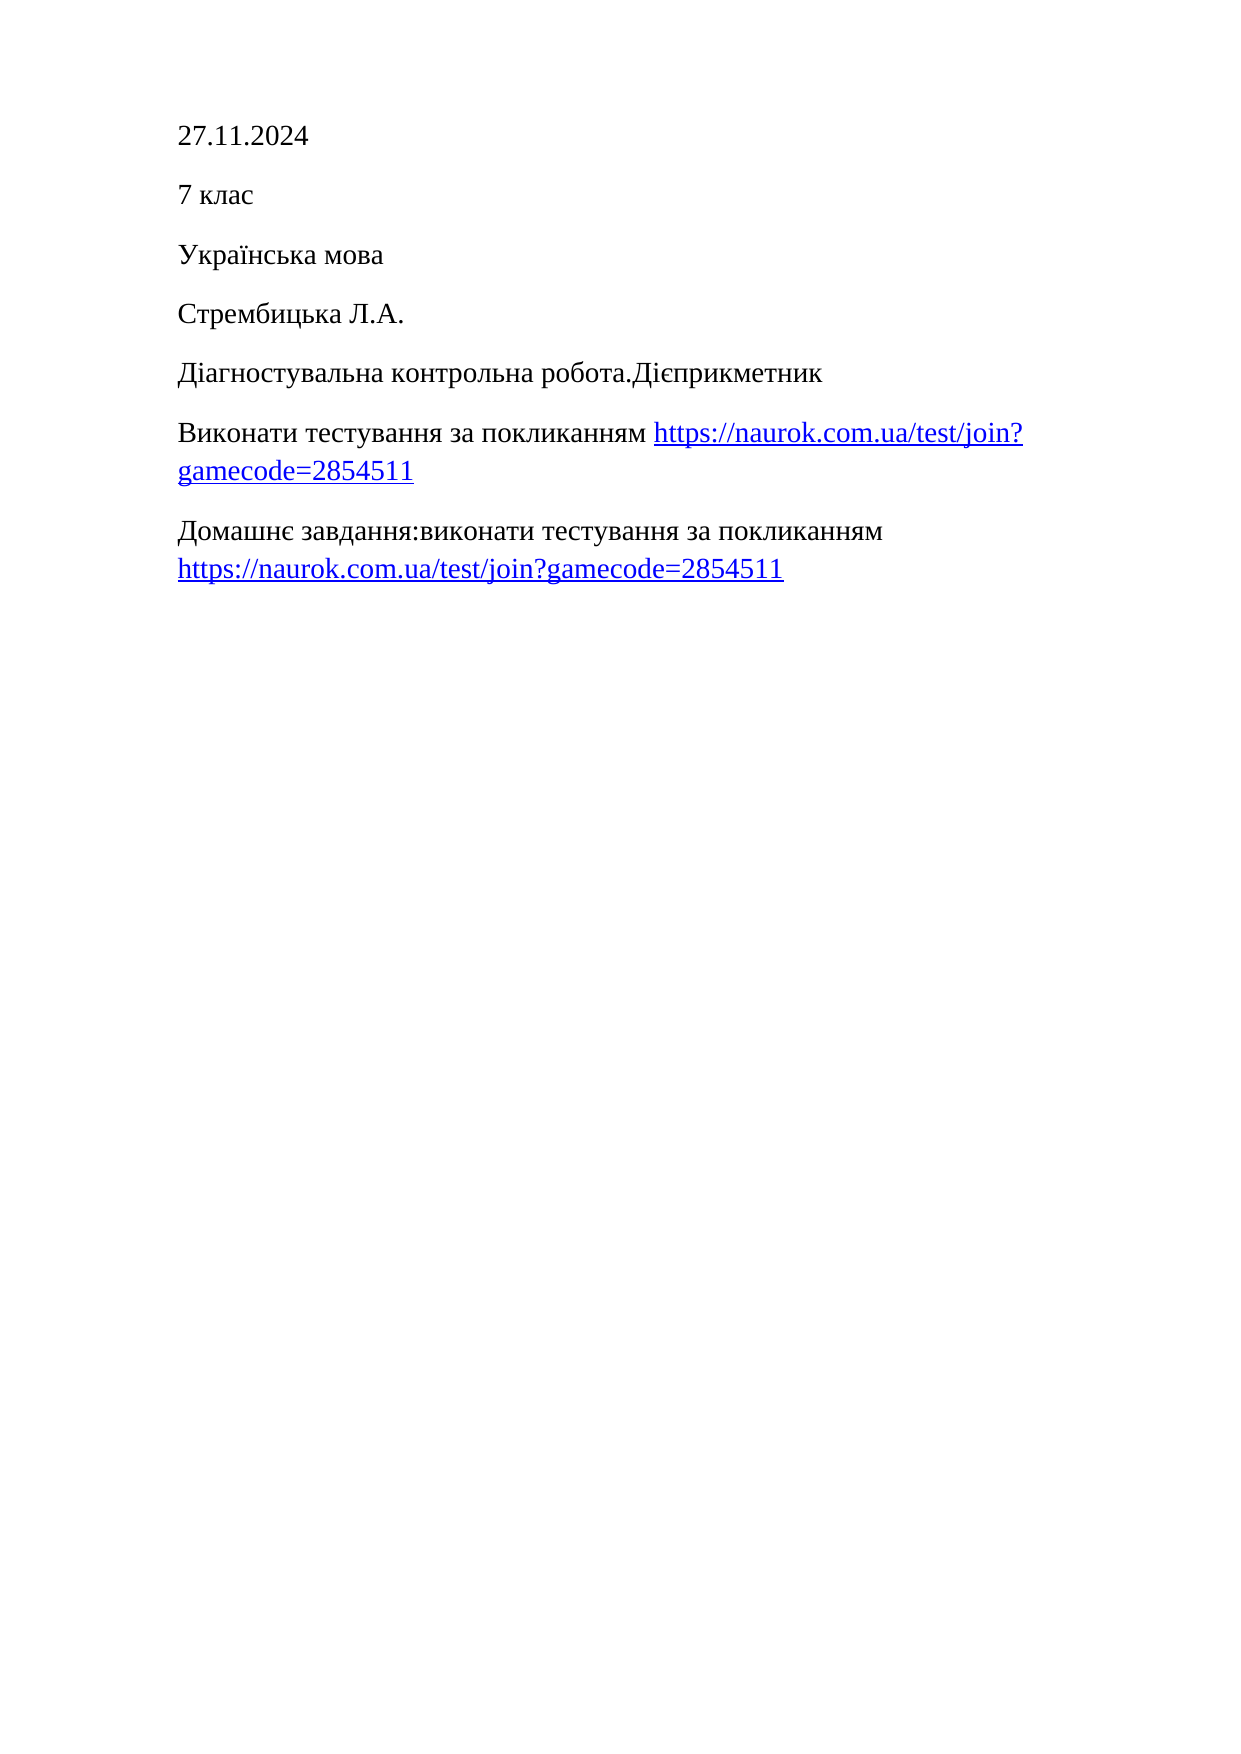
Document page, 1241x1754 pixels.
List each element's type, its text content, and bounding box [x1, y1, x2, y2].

text 27.11.2024 [177, 118, 1152, 152]
text Стрембицька Л.А. [177, 296, 1152, 330]
text Українська мова [177, 237, 1152, 270]
text Виконати тестування за покликанням https://naurok.com.ua/test/join?gamecode=2854511 [177, 415, 1152, 487]
text 7 клас [177, 177, 1152, 211]
text Домашнє завдання:виконати тестування за покликанням https://naurok.com.ua/test/join?gamecode=2854511 [177, 513, 1152, 585]
text Діагностувальна контрольна робота.Дієприкметник [177, 356, 1152, 389]
